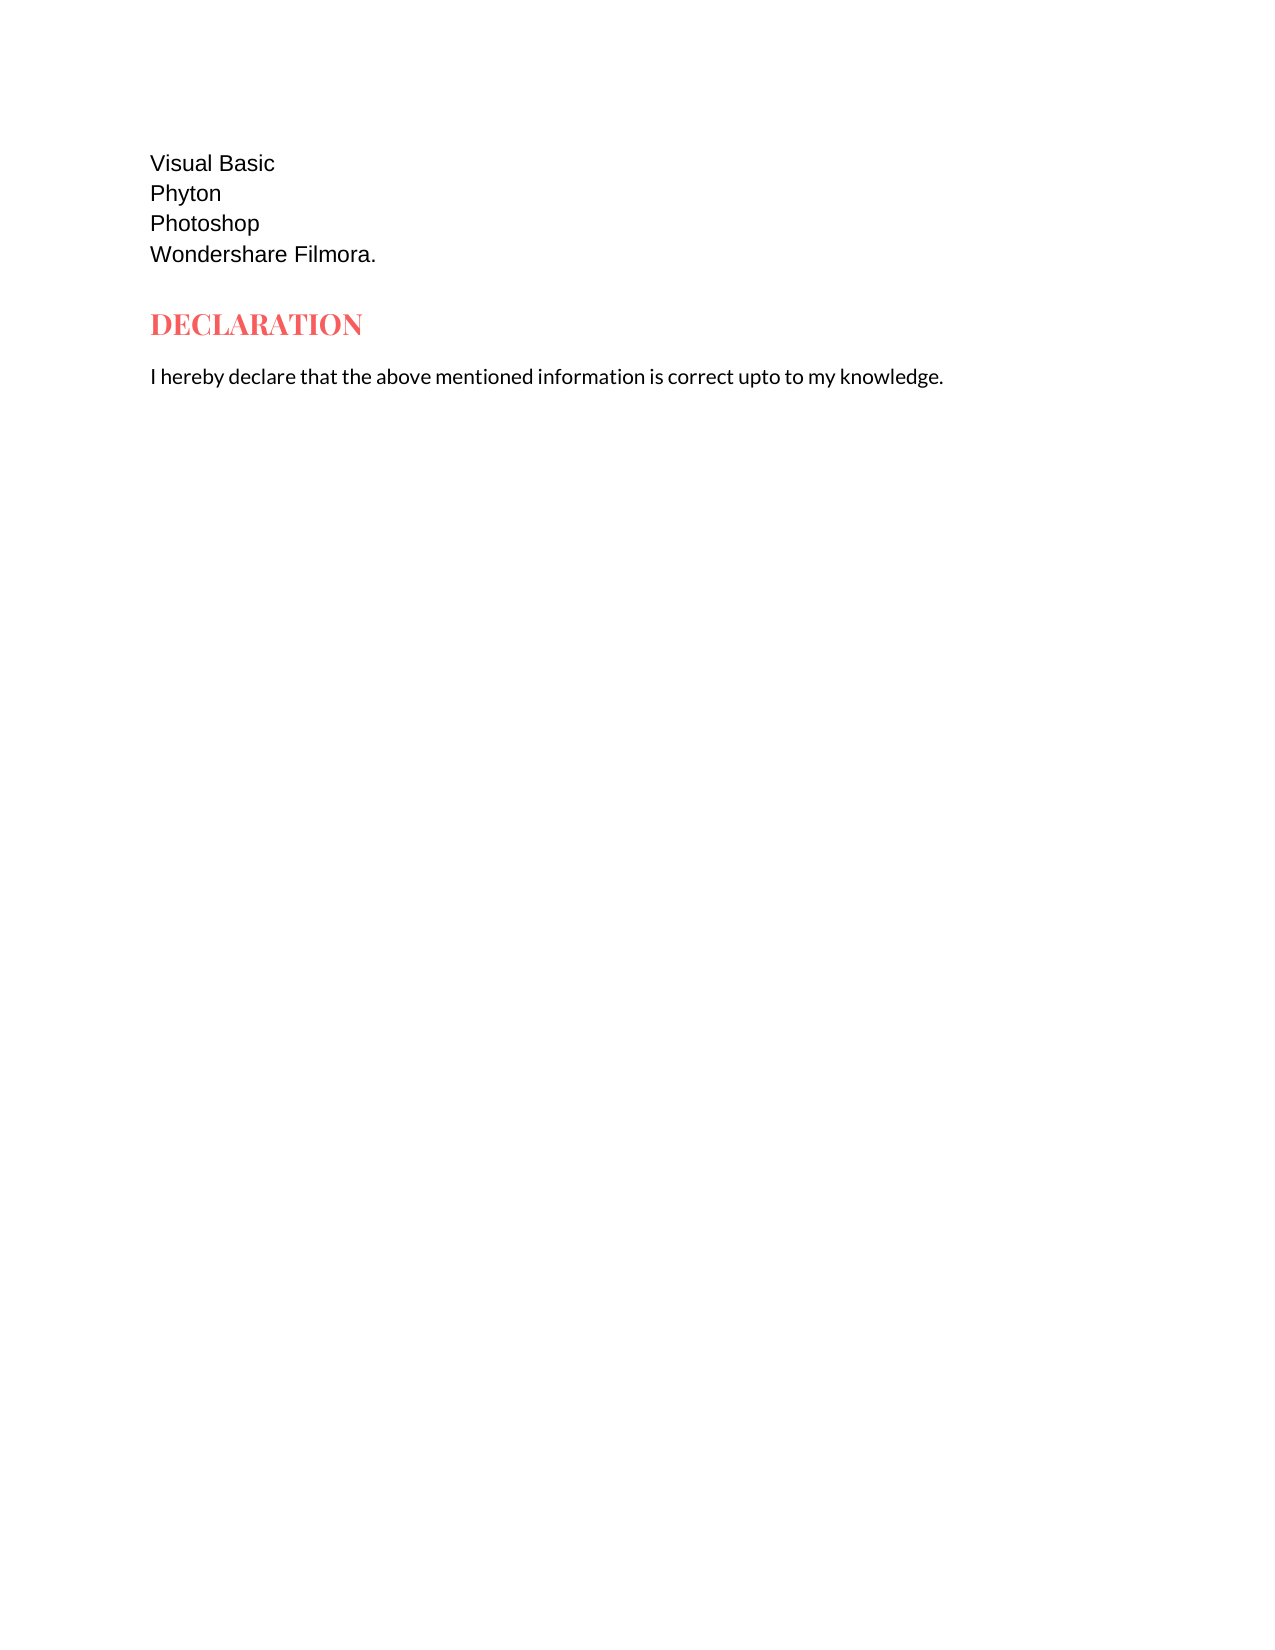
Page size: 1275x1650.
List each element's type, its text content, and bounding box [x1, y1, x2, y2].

text I hereby declare that the above mentioned information is correct upto to my knowledge. [150, 364, 1125, 389]
text Visual Basic [150, 150, 1125, 176]
subtitle DECLARATION [150, 304, 1128, 343]
text Photoshop [150, 210, 1125, 237]
text Wondershare Filmora. [150, 241, 1125, 267]
text Phyton [150, 180, 1125, 207]
